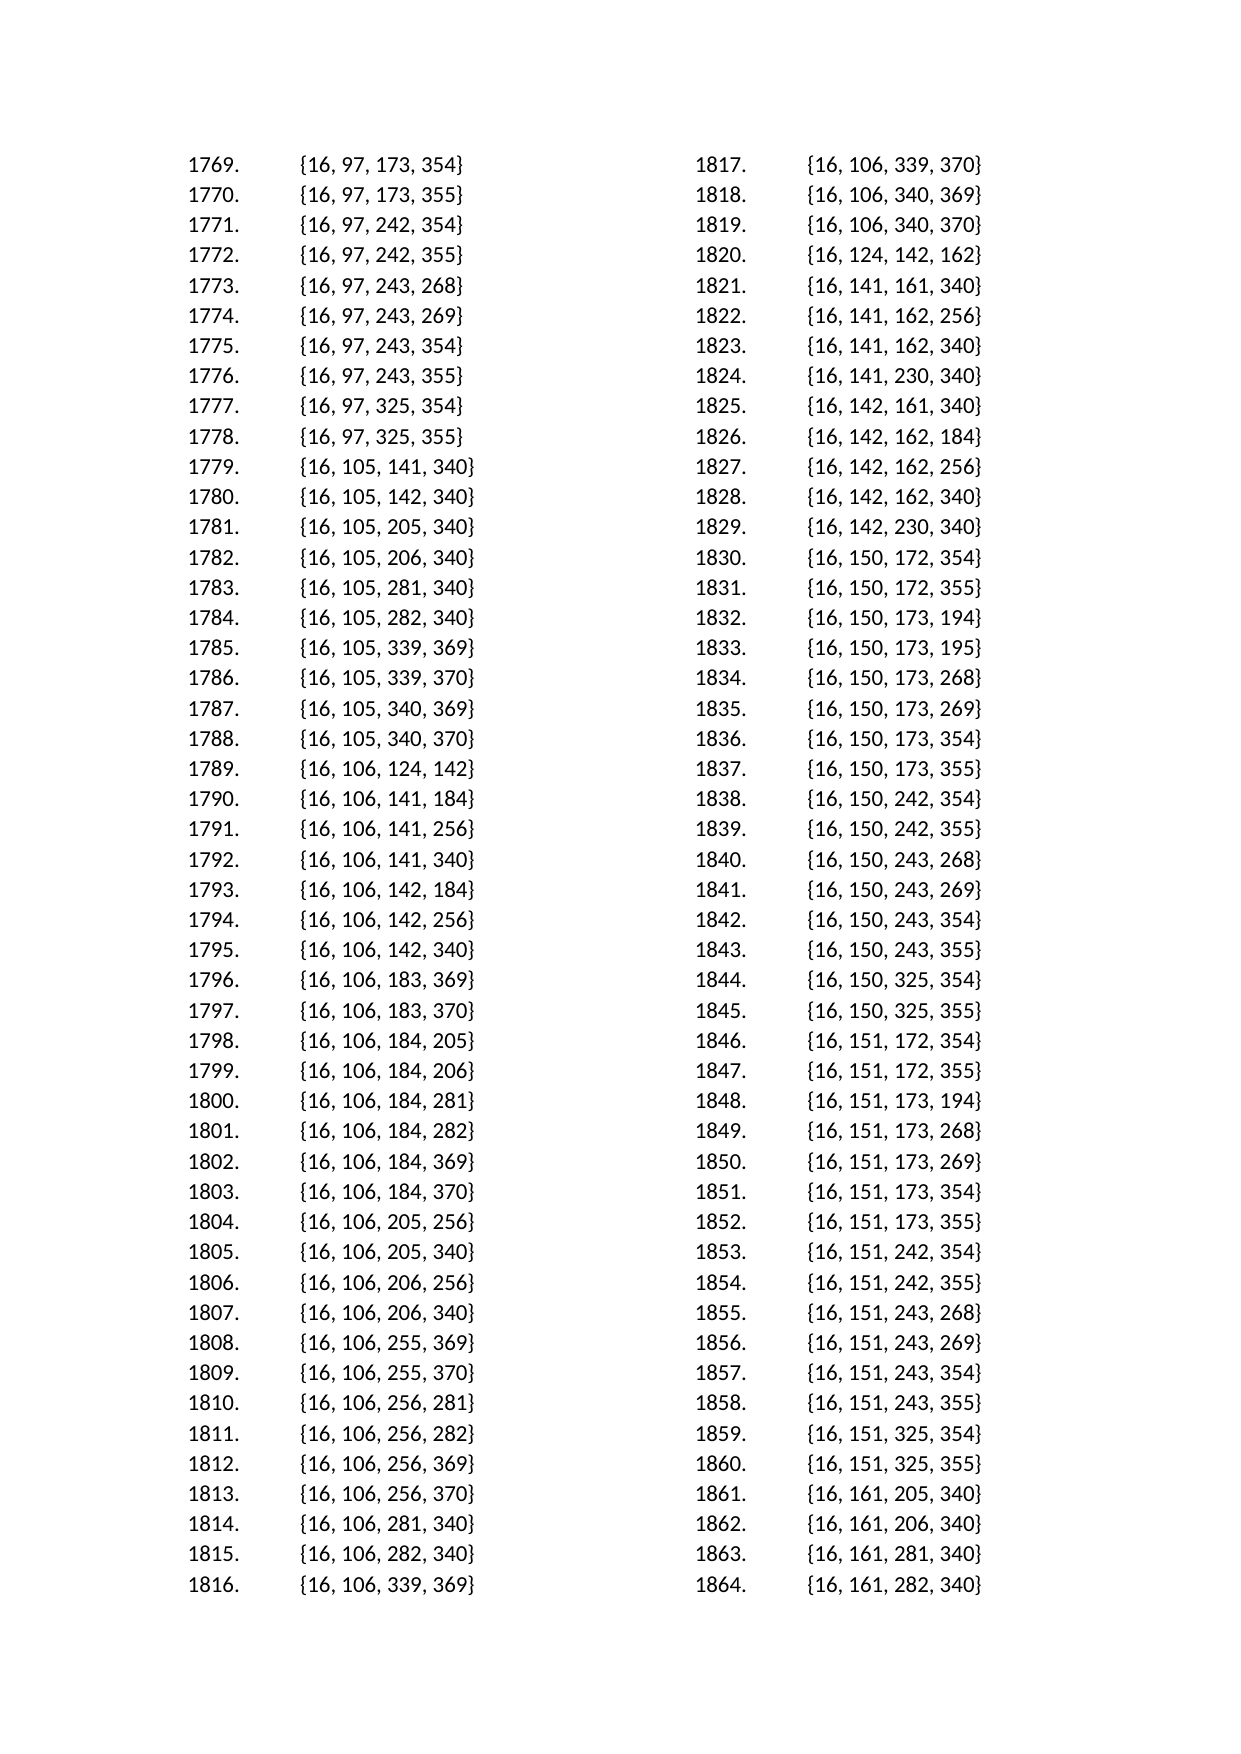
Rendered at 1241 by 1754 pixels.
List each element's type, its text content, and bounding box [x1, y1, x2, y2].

list {16, 97, 325, 355} [187, 422, 583, 450]
list {16, 106, 184, 205} [187, 1026, 583, 1054]
list {16, 151, 172, 355} [694, 1056, 1090, 1084]
list {16, 106, 339, 370} [694, 150, 1090, 178]
list {16, 106, 206, 256} [187, 1268, 583, 1296]
list {16, 151, 172, 354} [694, 1026, 1090, 1054]
list {16, 97, 242, 355} [187, 241, 583, 269]
list {16, 105, 339, 370} [187, 663, 583, 692]
list {16, 106, 184, 282} [187, 1117, 583, 1145]
list {16, 151, 243, 355} [694, 1388, 1090, 1417]
list {16, 150, 242, 354} [694, 784, 1090, 812]
list {16, 150, 325, 354} [694, 966, 1090, 994]
list {16, 150, 242, 355} [694, 814, 1090, 843]
list {16, 106, 255, 370} [187, 1358, 583, 1386]
list {16, 141, 161, 340} [694, 271, 1090, 299]
list {16, 105, 141, 340} [187, 452, 583, 480]
list {16, 150, 325, 355} [694, 996, 1090, 1024]
list {16, 105, 340, 370} [187, 724, 583, 752]
list {16, 151, 325, 354} [694, 1419, 1090, 1447]
list {16, 151, 243, 268} [694, 1298, 1090, 1326]
list {16, 106, 183, 370} [187, 996, 583, 1024]
list {16, 106, 282, 340} [187, 1539, 583, 1568]
list {16, 151, 173, 354} [694, 1177, 1090, 1205]
list {16, 142, 230, 340} [694, 512, 1090, 541]
list {16, 151, 243, 354} [694, 1358, 1090, 1386]
list {16, 106, 281, 340} [187, 1509, 583, 1537]
list {16, 150, 173, 269} [694, 694, 1090, 722]
list {16, 105, 142, 340} [187, 482, 583, 510]
list {16, 97, 243, 355} [187, 361, 583, 389]
list {16, 151, 242, 354} [694, 1237, 1090, 1266]
list {16, 106, 184, 281} [187, 1086, 583, 1114]
list {16, 142, 161, 340} [694, 392, 1090, 420]
list {16, 106, 256, 370} [187, 1479, 583, 1507]
list {16, 105, 282, 340} [187, 603, 583, 631]
list {16, 151, 173, 194} [694, 1086, 1090, 1114]
list {16, 151, 243, 269} [694, 1328, 1090, 1356]
list {16, 106, 256, 281} [187, 1388, 583, 1417]
list {16, 106, 339, 369} [187, 1570, 583, 1598]
list {16, 106, 141, 184} [187, 784, 583, 812]
list {16, 141, 162, 340} [694, 331, 1090, 359]
list {16, 150, 172, 354} [694, 543, 1090, 571]
list {16, 141, 162, 256} [694, 301, 1090, 329]
list {16, 106, 256, 282} [187, 1419, 583, 1447]
list {16, 106, 142, 184} [187, 875, 583, 903]
list {16, 105, 205, 340} [187, 512, 583, 541]
list {16, 106, 142, 340} [187, 935, 583, 963]
list {16, 106, 255, 369} [187, 1328, 583, 1356]
list {16, 105, 340, 369} [187, 694, 583, 722]
list {16, 142, 162, 256} [694, 452, 1090, 480]
list {16, 150, 243, 355} [694, 935, 1090, 963]
list {16, 151, 173, 268} [694, 1117, 1090, 1145]
list {16, 97, 242, 354} [187, 210, 583, 238]
list {16, 150, 243, 354} [694, 905, 1090, 933]
list {16, 106, 340, 369} [694, 180, 1090, 208]
list {16, 105, 339, 369} [187, 633, 583, 661]
list {16, 150, 172, 355} [694, 573, 1090, 601]
list {16, 124, 142, 162} [694, 241, 1090, 269]
list {16, 106, 205, 340} [187, 1237, 583, 1266]
list {16, 106, 184, 369} [187, 1147, 583, 1175]
list {16, 150, 173, 194} [694, 603, 1090, 631]
list {16, 142, 162, 340} [694, 482, 1090, 510]
list {16, 150, 243, 269} [694, 875, 1090, 903]
list {16, 106, 141, 340} [187, 845, 583, 873]
list {16, 151, 173, 269} [694, 1147, 1090, 1175]
list {16, 97, 243, 269} [187, 301, 583, 329]
list {16, 106, 206, 340} [187, 1298, 583, 1326]
list {16, 150, 173, 195} [694, 633, 1090, 661]
list {16, 97, 325, 354} [187, 392, 583, 420]
list {16, 97, 173, 355} [187, 180, 583, 208]
list {16, 161, 281, 340} [694, 1539, 1090, 1568]
list {16, 105, 281, 340} [187, 573, 583, 601]
list {16, 151, 325, 355} [694, 1449, 1090, 1477]
list {16, 150, 173, 268} [694, 663, 1090, 692]
list {16, 106, 256, 369} [187, 1449, 583, 1477]
list {16, 150, 173, 355} [694, 754, 1090, 782]
list {16, 106, 141, 256} [187, 814, 583, 843]
list {16, 106, 184, 370} [187, 1177, 583, 1205]
list {16, 151, 242, 355} [694, 1268, 1090, 1296]
list {16, 161, 205, 340} [694, 1479, 1090, 1507]
list {16, 141, 230, 340} [694, 361, 1090, 389]
list {16, 97, 173, 354} [187, 150, 583, 178]
list {16, 161, 282, 340} [694, 1570, 1090, 1598]
list {16, 150, 243, 268} [694, 845, 1090, 873]
list {16, 106, 340, 370} [694, 210, 1090, 238]
list {16, 106, 142, 256} [187, 905, 583, 933]
list {16, 97, 243, 268} [187, 271, 583, 299]
list {16, 105, 206, 340} [187, 543, 583, 571]
list {16, 106, 183, 369} [187, 966, 583, 994]
list {16, 106, 205, 256} [187, 1207, 583, 1235]
list {16, 151, 173, 355} [694, 1207, 1090, 1235]
list {16, 106, 124, 142} [187, 754, 583, 782]
list {16, 150, 173, 354} [694, 724, 1090, 752]
list {16, 142, 162, 184} [694, 422, 1090, 450]
list {16, 97, 243, 354} [187, 331, 583, 359]
list {16, 106, 184, 206} [187, 1056, 583, 1084]
list {16, 161, 206, 340} [694, 1509, 1090, 1537]
